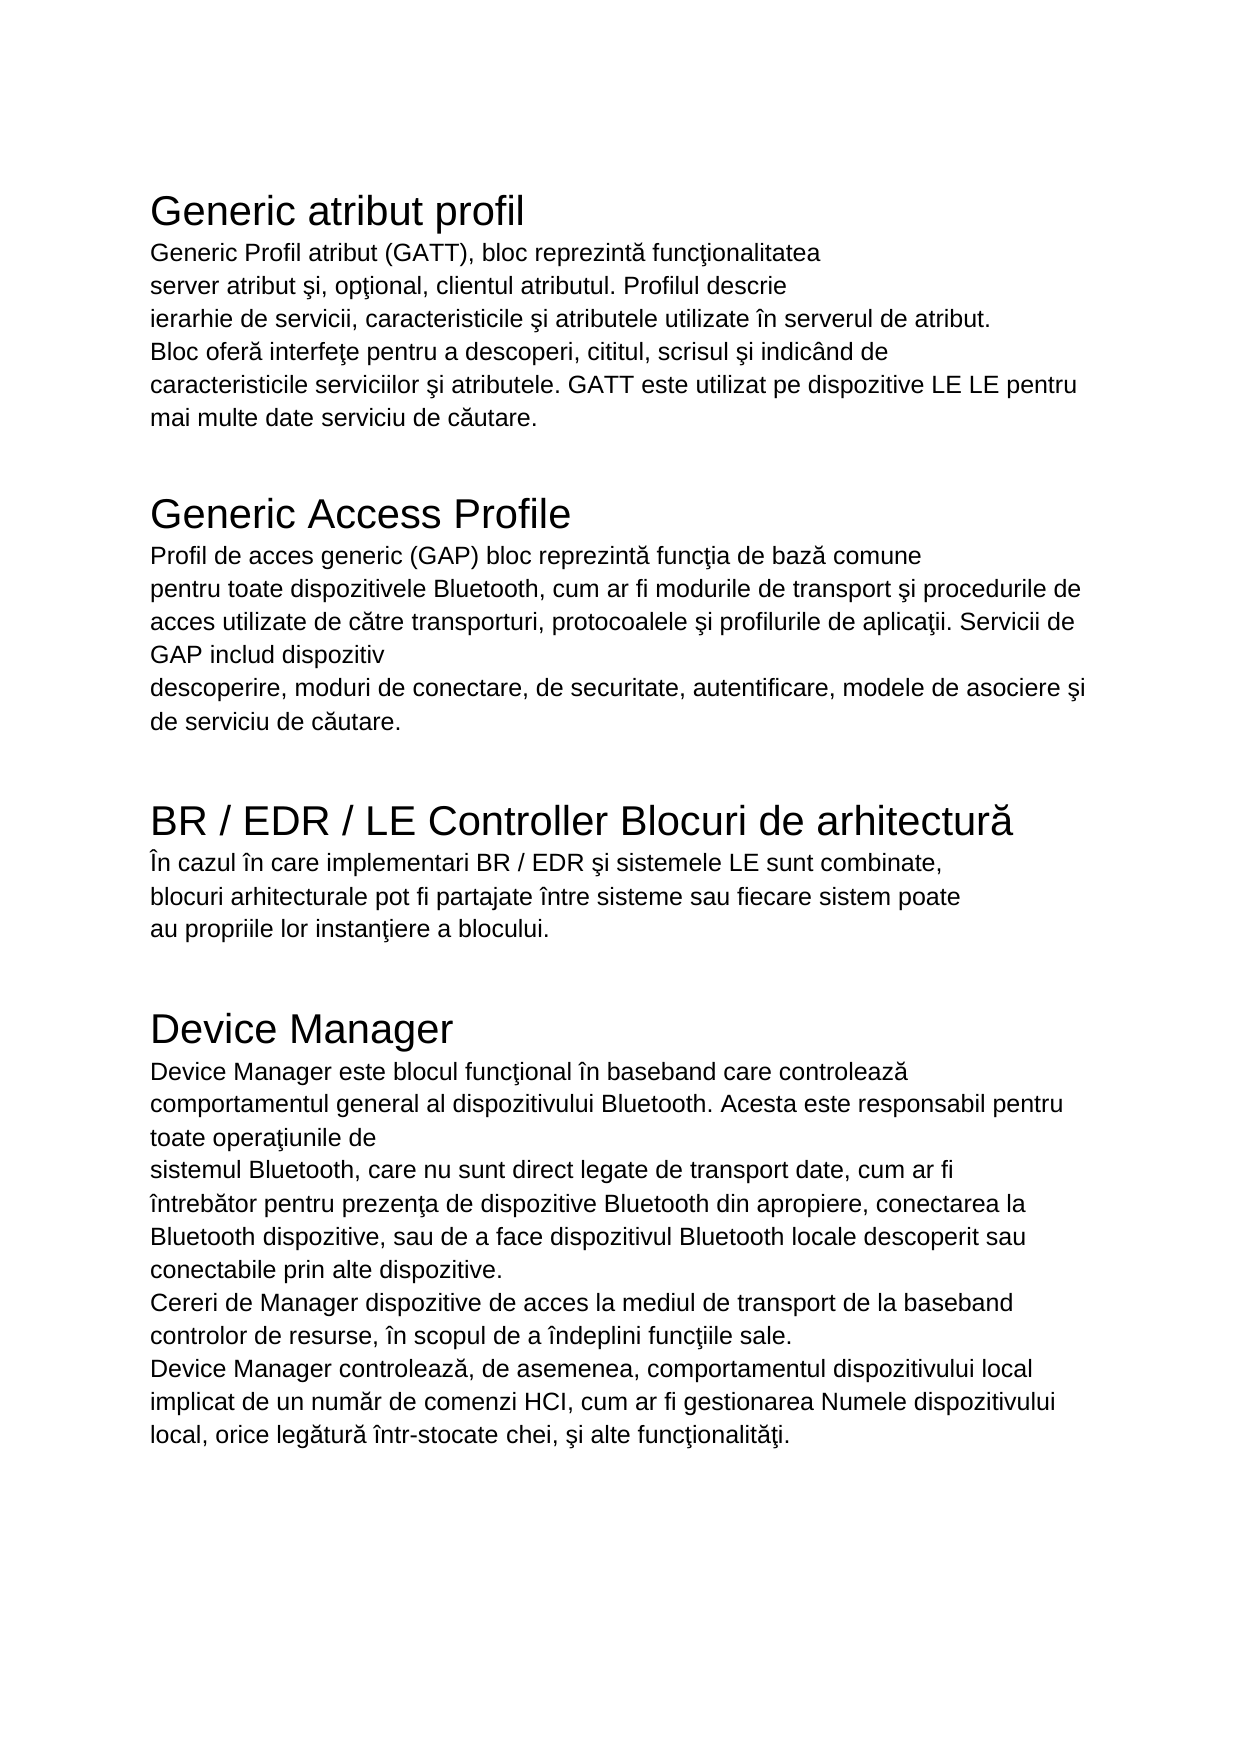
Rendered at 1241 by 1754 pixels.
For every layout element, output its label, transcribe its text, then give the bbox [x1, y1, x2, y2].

text Generic Access Profile Profil de acces generic (GAP) bloc reprezintă funcţia de bază comune pentru toate dispozitivele Bluetooth, cum ar fi modurile de transport şi procedurile de acces utilizate de către transporturi, protocoalele şi profilurile de aplicaţii. Servicii de GAP includ dispozitiv descoperire, moduri de conectare, de securitate, autentificare, modele de asociere şi de serviciu de căutare. [150, 489, 1090, 735]
text Generic atribut profil Generic Profil atribut (GATT), bloc reprezintă funcţionalitatea server atribut şi, opţional, clientul atributul. Profilul descrie ierarhie de servicii, caracteristicile şi atributele utilizate în serverul de atribut. Bloc oferă interfeţe pentru a descoperi, cititul, scrisul şi indicând de caracteristicile serviciilor şi atributele. GATT este utilizat pe dispozitive LE LE pentru mai multe date serviciu de căutare. [150, 150, 1090, 464]
text Device Manager Device Manager este blocul funcţional în baseband care controlează comportamentul general al dispozitivului Bluetooth. Acesta este responsabil pentru toate operaţiunile de sistemul Bluetooth, care nu sunt direct legate de transport date, cum ar fi întrebător pentru prezenţa de dispozitive Bluetooth din apropiere, conectarea la Bluetooth dispozitive, sau de a face dispozitivul Bluetooth locale descoperit sau conectabile prin alte dispozitive. Cereri de Manager dispozitive de acces la mediul de transport de la baseband controlor de resurse, în scopul de a îndeplini funcţiile sale. Device Manager controlează, de asemenea, comportamentul dispozitivului local implicat de un număr de comenzi HCI, cum ar fi gestionarea Numele dispozitivului local, orice legătură într-stocate chei, şi alte funcţionalităţi. [150, 968, 1090, 1448]
text BR / EDR / LE Controller Blocuri de arhitectură În cazul în care implementari BR / EDR şi sistemele LE sunt combinate, blocuri arhitecturale pot fi partajate între sisteme sau fiecare sistem poate au propriile lor instanţiere a blocului. [150, 760, 1090, 943]
